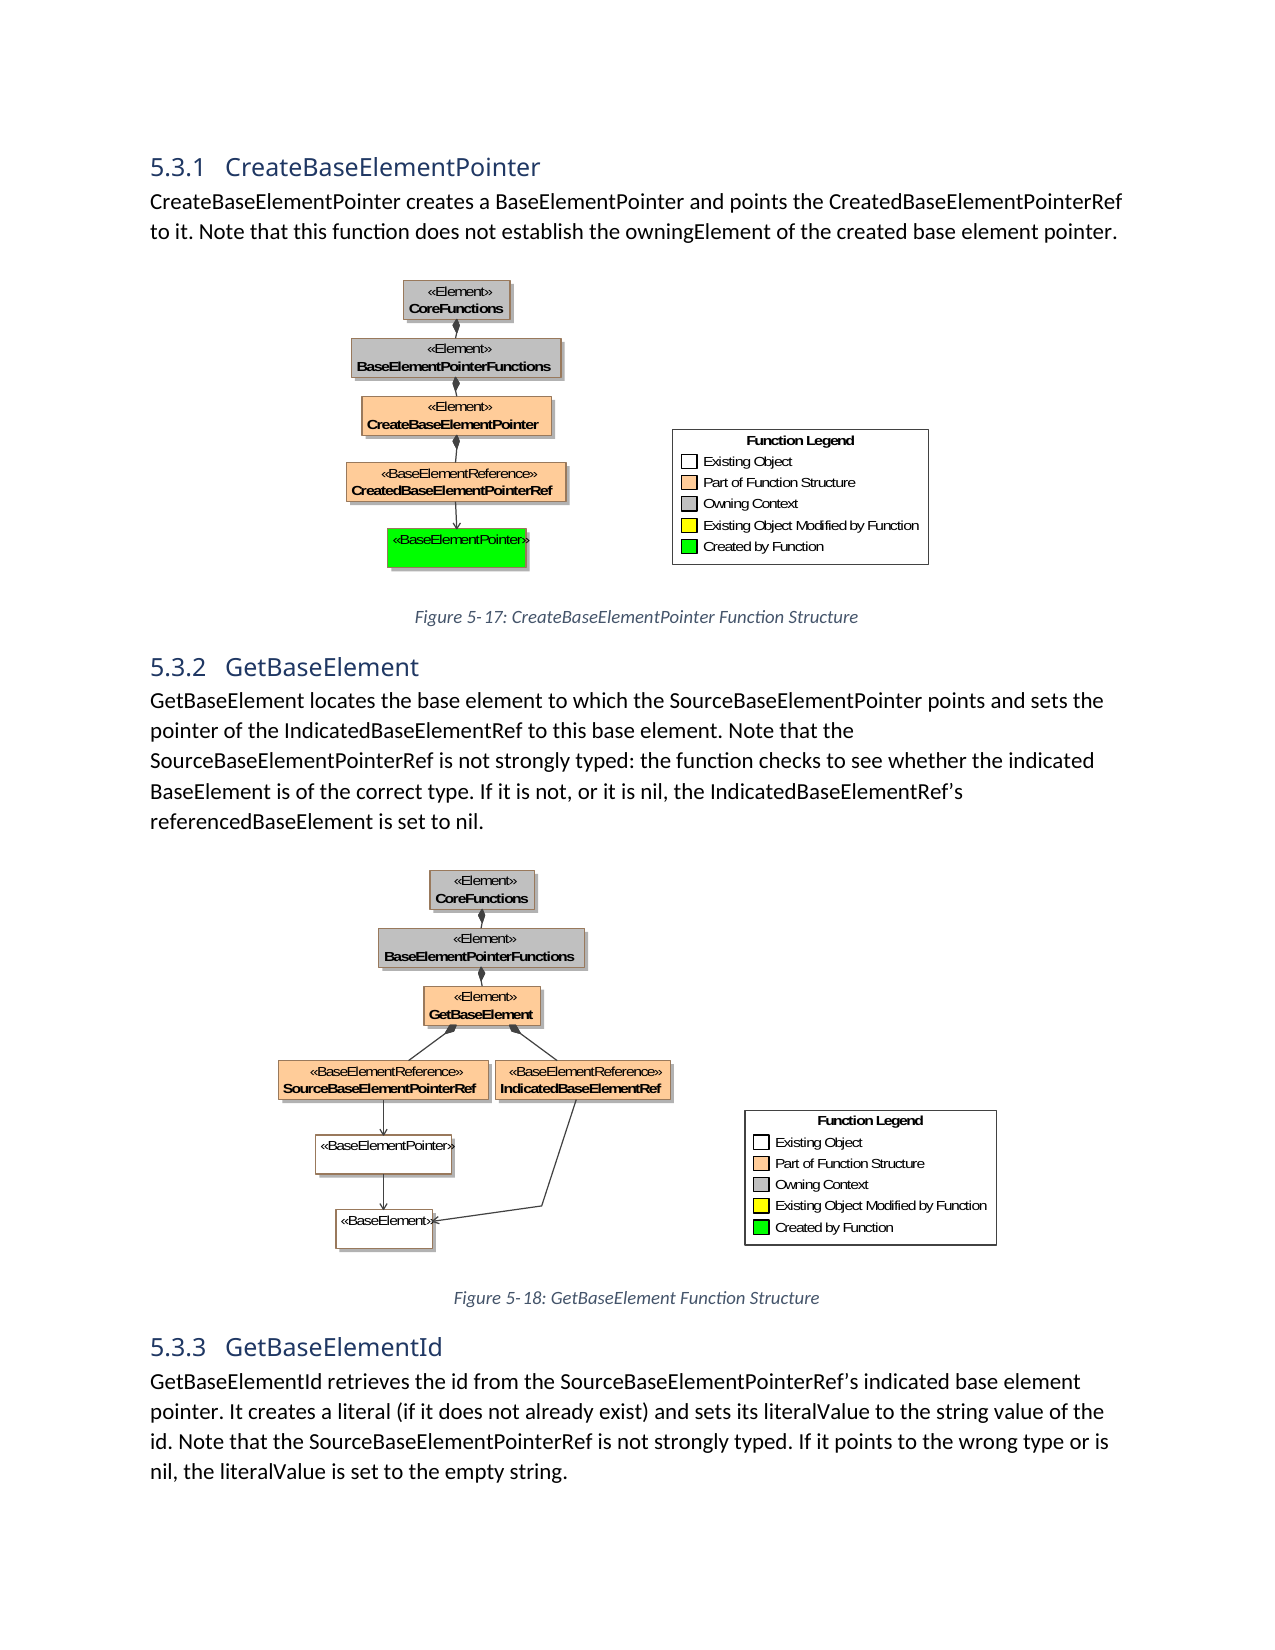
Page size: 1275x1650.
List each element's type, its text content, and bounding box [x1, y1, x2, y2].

subtitle GetBaseElementId [150, 1330, 1125, 1364]
text GetBaseElementId retrieves the id from the SourceBaseElementPointerRef’s indicated base element pointer. It creates a literal (if it does not already exist) and sets its literalValue to the string value of the id. Note that the SourceBaseElementPointerRef is not strongly typed. If it points to the wrong type or is nil, the literalValue is set to the empty string. [150, 1367, 1125, 1485]
subtitle GetBaseElement [150, 649, 1125, 683]
subtitle CreateBaseElementPointer [150, 150, 1125, 184]
text CreateBaseElementPointer creates a BaseElementPointer and points the CreatedBaseElementPointerRef to it. Note that this function does not establish the owningElement of the created base element pointer. [150, 187, 1125, 245]
text GetBaseElement locates the base element to which the SourceBaseElementPointer points and sets the pointer of the IndicatedBaseElementRef to this base element. Note that the SourceBaseElementPointerRef is not strongly typed: the function checks to see whether the indicated BaseElement is of the correct type. If it is not, or it is nil, the IndicatedBaseElementRef’s referencedBaseElement is set to nil. [150, 686, 1125, 835]
